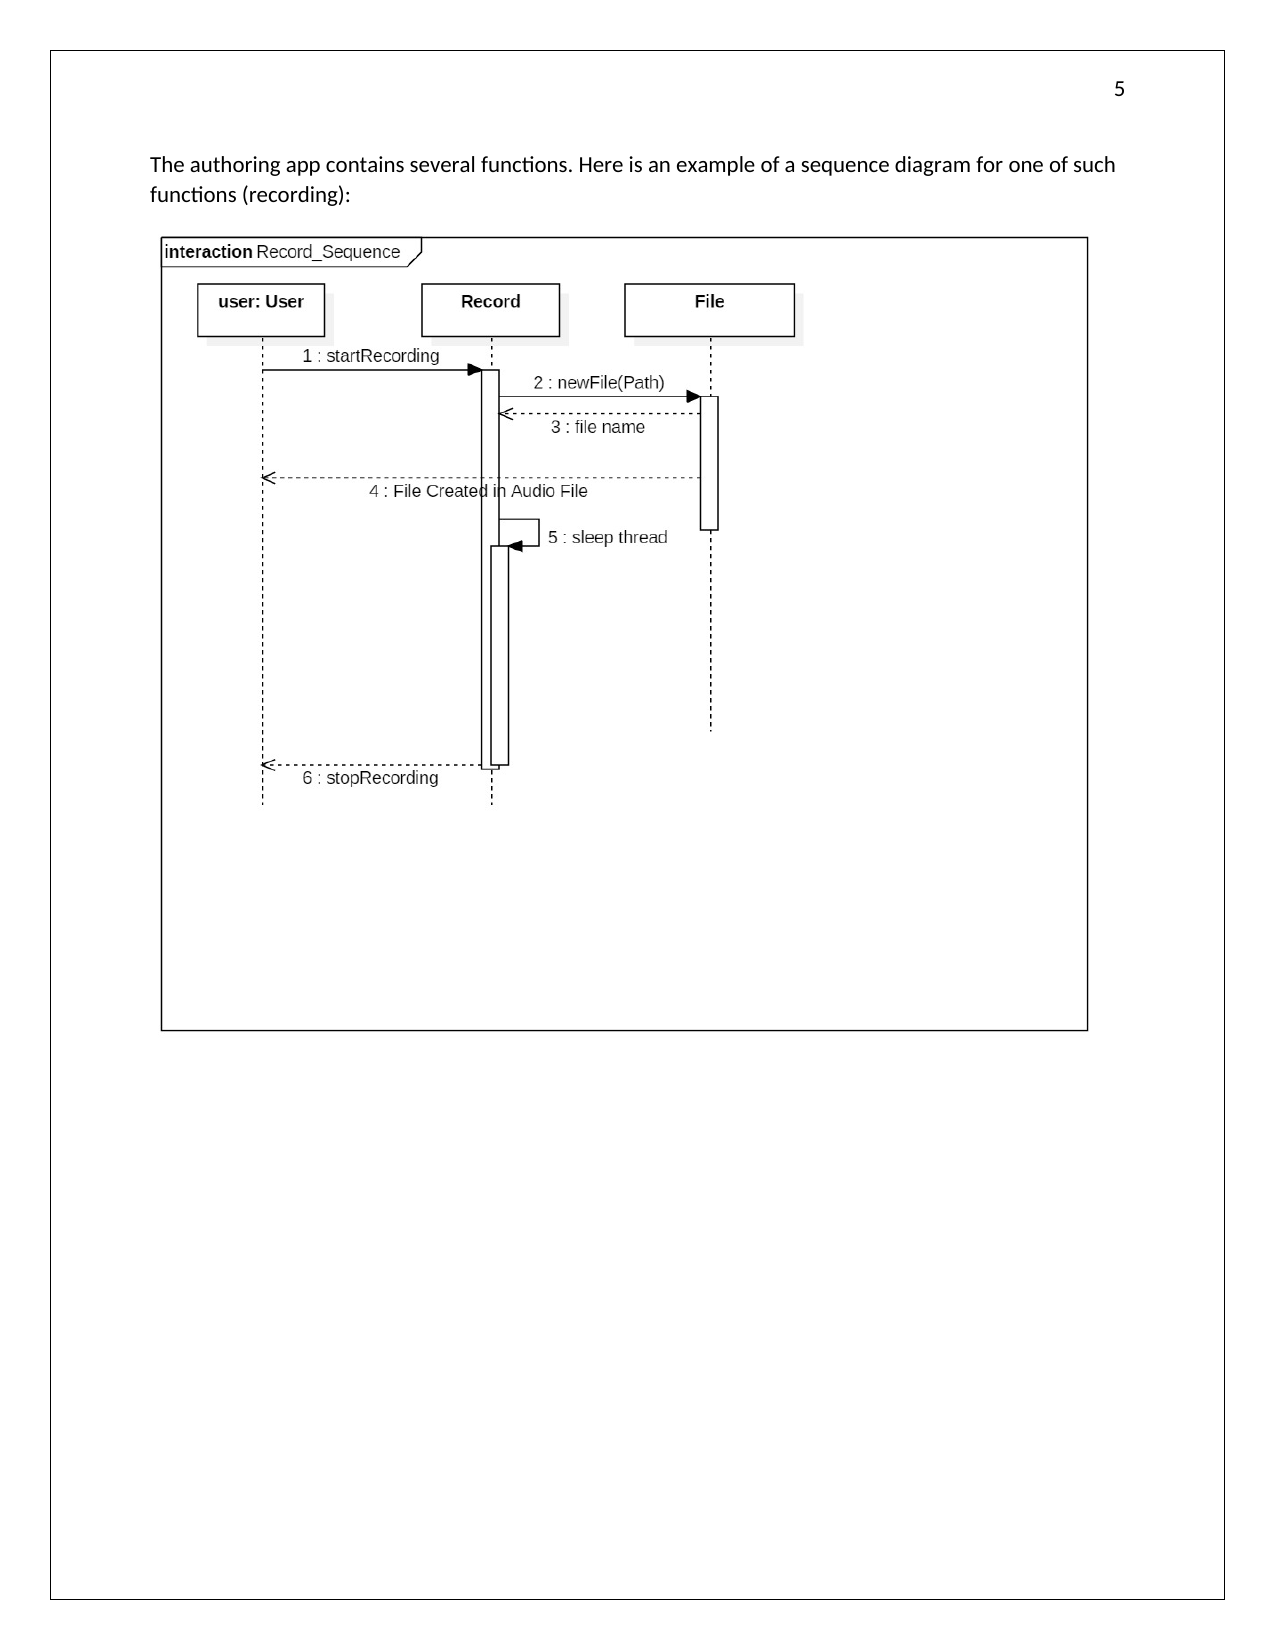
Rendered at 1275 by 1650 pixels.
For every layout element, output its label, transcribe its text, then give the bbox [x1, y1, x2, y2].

text The authoring app contains several functions. Here is an example of a sequence diagram for one of such functions (recording): [150, 150, 1125, 208]
picture [150, 227, 1143, 1086]
